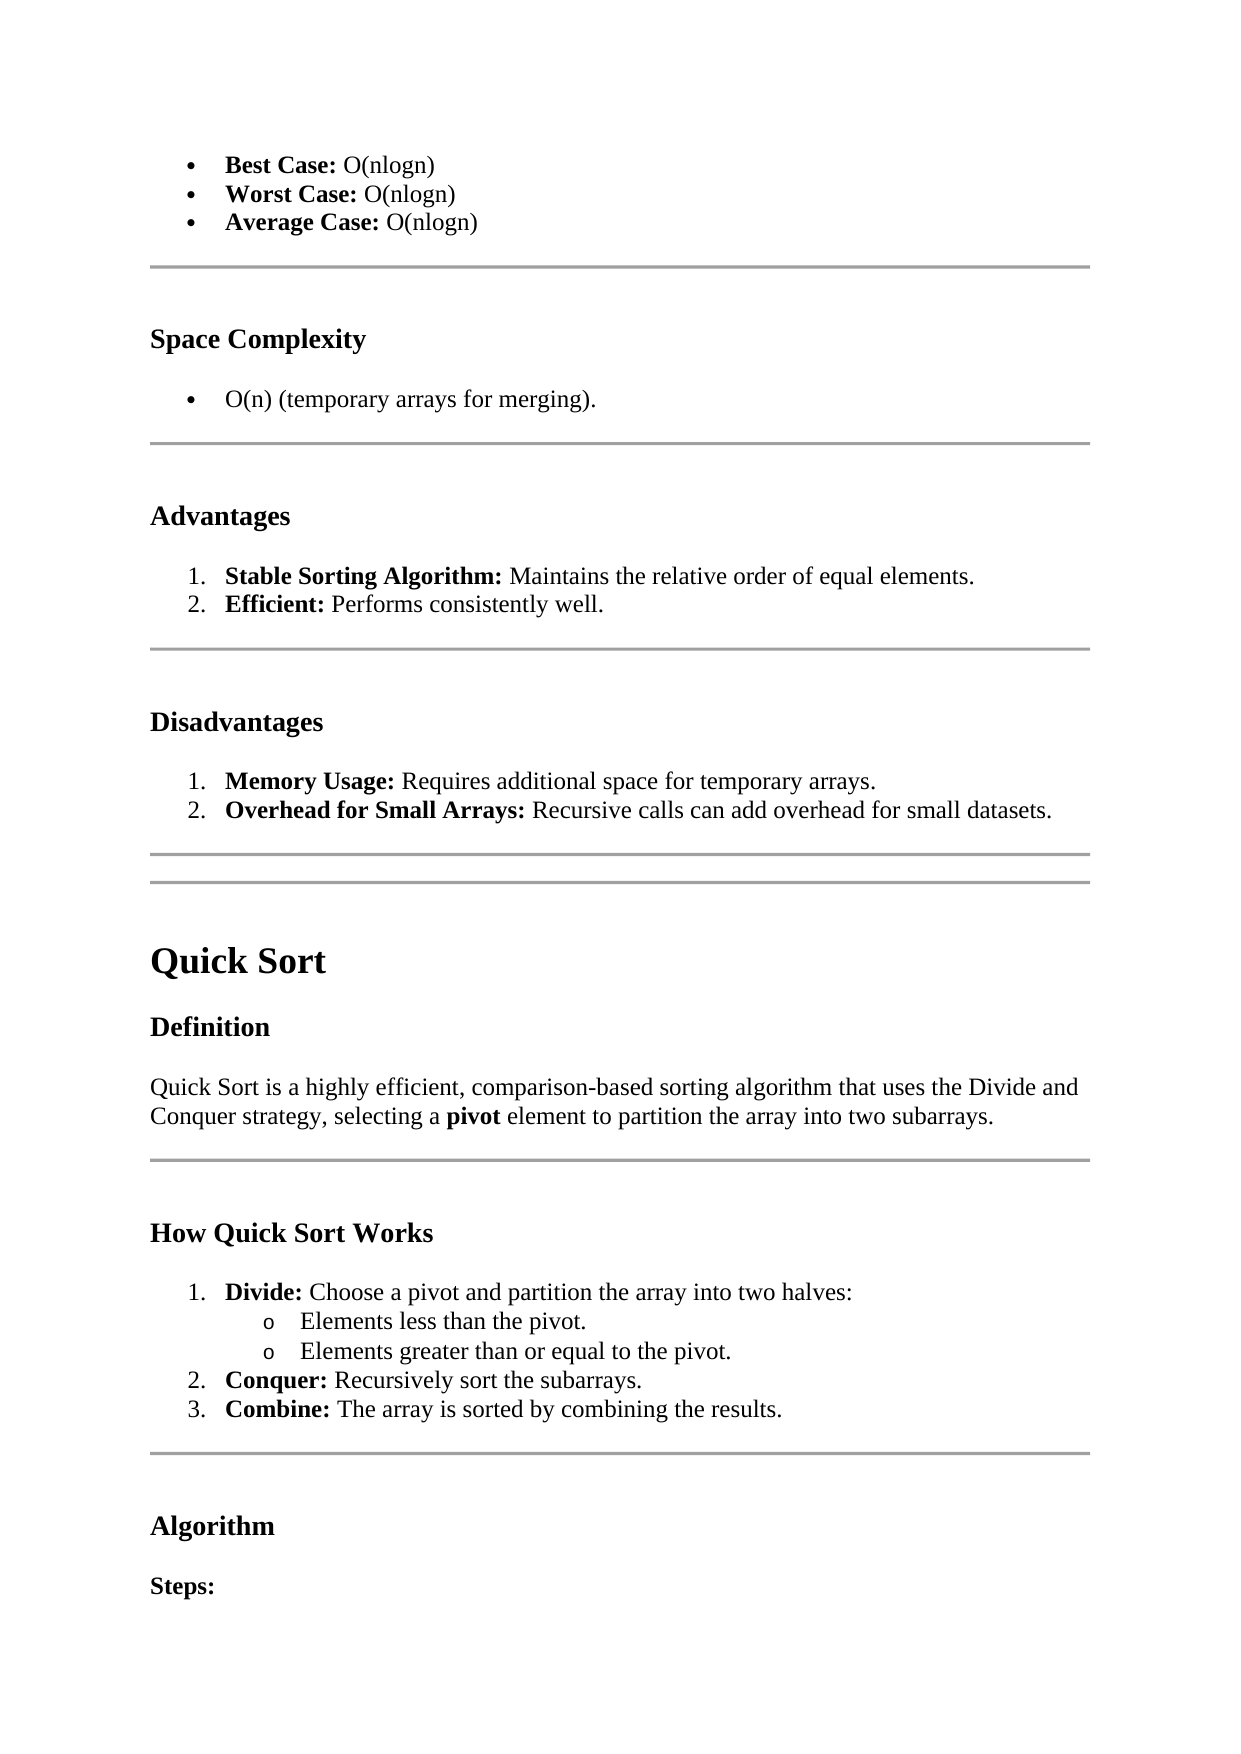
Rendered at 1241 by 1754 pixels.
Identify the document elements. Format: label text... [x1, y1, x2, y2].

list Conquer: Recursively sort the subarrays. [187, 1365, 1090, 1394]
list O(n) (temporary arrays for merging). [187, 384, 1090, 413]
text Algorithm [150, 1509, 1090, 1542]
text Quick Sort is a highly efficient, comparison-based sorting algorithm that uses the Divide and Conquer strategy, selecting a pivot element to partition the array into two subarrays. [150, 1072, 1090, 1129]
text Disadvantages [150, 705, 1090, 737]
list Elements greater than or equal to the pivot. [262, 1336, 1090, 1365]
list Stable Sorting Algorithm: Maintains the relative order of equal elements. [187, 561, 1090, 589]
list Best Case: O(nlogn) [187, 150, 1090, 179]
text Space Complexity [150, 323, 1090, 355]
text Advantages [150, 499, 1090, 532]
text How Quick Sort Works [150, 1216, 1090, 1248]
text Steps: [150, 1571, 1090, 1599]
list Divide: Choose a pivot and partition the array into two halves: [187, 1277, 1090, 1306]
list Worst Case: O(nlogn) [187, 179, 1090, 207]
list Elements less than the pivot. [262, 1306, 1090, 1336]
text Quick Sort [150, 938, 1090, 981]
list Combine: The array is sorted by combining the results. [187, 1394, 1090, 1423]
list Overhead for Small Arrays: Recursive calls can add overhead for small datasets. [187, 795, 1090, 824]
list Efficient: Performs consistently well. [187, 589, 1090, 618]
list Memory Usage: Requires additional space for temporary arrays. [187, 766, 1090, 795]
text Definition [150, 1010, 1090, 1043]
list Average Case: O(nlogn) [187, 207, 1090, 236]
